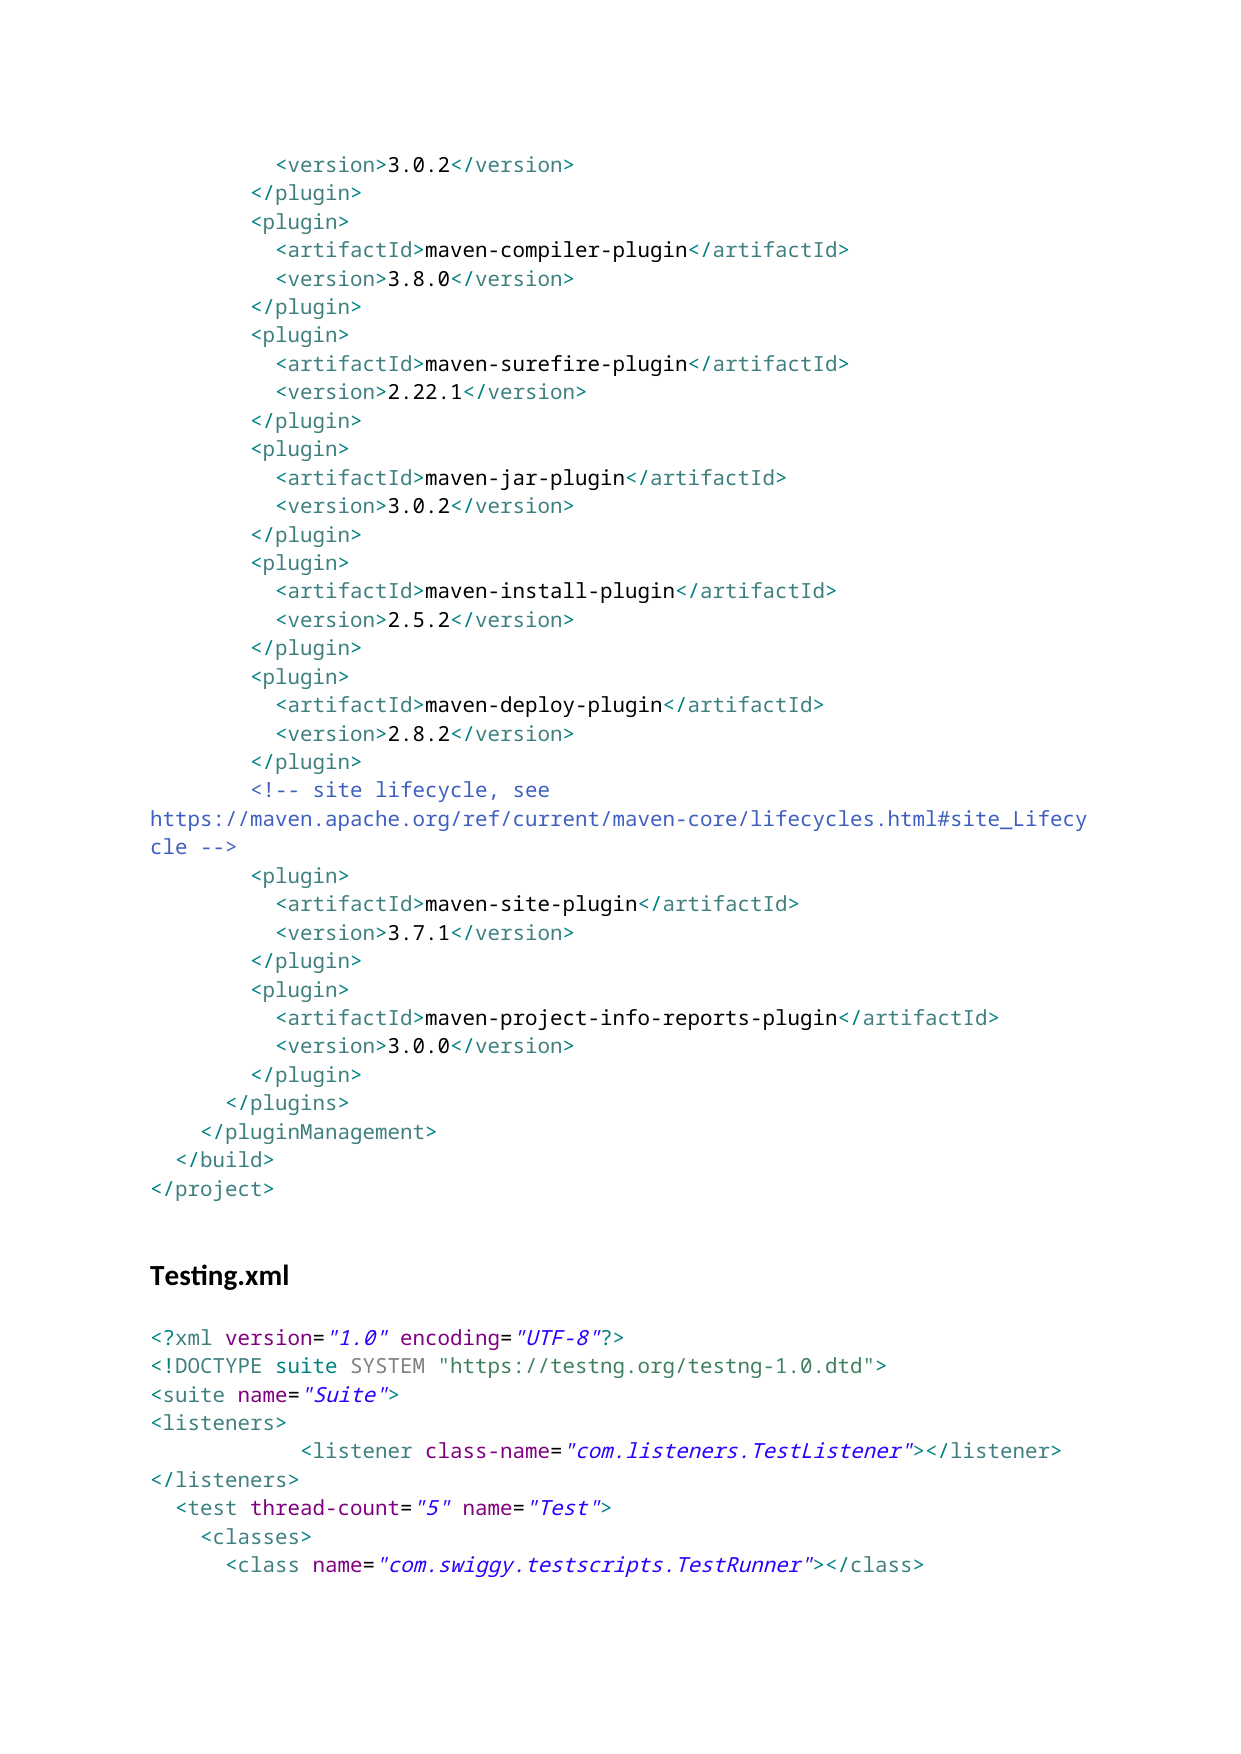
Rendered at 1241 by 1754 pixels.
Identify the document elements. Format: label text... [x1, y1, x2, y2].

text <version>3.0.2</version> [150, 491, 1090, 520]
text </plugin> [150, 406, 1090, 434]
text <artifactId>maven-jar-plugin</artifactId> [150, 463, 1090, 491]
text <version>2.5.2</version> [150, 605, 1090, 633]
text <plugin> [150, 662, 1090, 690]
text <artifactId>maven-compiler-plugin</artifactId> [150, 235, 1090, 264]
text <artifactId>maven-site-plugin</artifactId> [150, 889, 1090, 918]
text <version>3.0.2</version> [150, 150, 1090, 178]
text <plugin> [150, 975, 1090, 1003]
text <version>2.22.1</version> [150, 377, 1090, 406]
text </project> [150, 1174, 1090, 1202]
text <artifactId>maven-surefire-plugin</artifactId> [150, 349, 1090, 377]
text </listeners> [150, 1465, 1090, 1493]
text </plugin> [150, 946, 1090, 975]
text </plugins> [150, 1088, 1090, 1117]
text <artifactId>maven-deploy-plugin</artifactId> [150, 690, 1090, 719]
text <listener class-name="com.listeners.TestListener"></listener> [150, 1437, 1090, 1465]
text <test thread-count="5" name="Test"> [150, 1493, 1090, 1522]
text </plugin> [150, 1060, 1090, 1088]
text <version>3.7.1</version> [150, 918, 1090, 946]
text <version>3.0.0</version> [150, 1032, 1090, 1060]
text <version>3.8.0</version> [150, 264, 1090, 292]
text <version>2.8.2</version> [150, 719, 1090, 747]
text </build> [150, 1145, 1090, 1174]
text <listeners> [150, 1408, 1090, 1437]
text Testing.xml [150, 1257, 1090, 1293]
text <artifactId>maven-project-info-reports-plugin</artifactId> [150, 1003, 1090, 1032]
text <?xml version="1.0" encoding="UTF-8"?> [150, 1323, 1090, 1351]
text <suite name="Suite"> [150, 1380, 1090, 1408]
text <artifactId>maven-install-plugin</artifactId> [150, 577, 1090, 605]
text </plugin> [150, 747, 1090, 776]
text </plugin> [150, 178, 1090, 207]
text </plugin> [150, 292, 1090, 321]
text <!-- site lifecycle, see https://maven.apache.org/ref/current/maven-core/lifecycles.html#site_Lifecycle --> [150, 776, 1090, 861]
text </pluginManagement> [150, 1117, 1090, 1145]
text <classes> [150, 1522, 1090, 1550]
text <class name="com.swiggy.testscripts.TestRunner"></class> [150, 1550, 1090, 1579]
text <plugin> [150, 321, 1090, 349]
text </plugin> [150, 520, 1090, 548]
text <plugin> [150, 548, 1090, 577]
text <plugin> [150, 207, 1090, 235]
text <plugin> [150, 861, 1090, 889]
text <plugin> [150, 434, 1090, 463]
text </plugin> [150, 633, 1090, 662]
text <!DOCTYPE suite SYSTEM "https://testng.org/testng-1.0.dtd"> [150, 1351, 1090, 1380]
